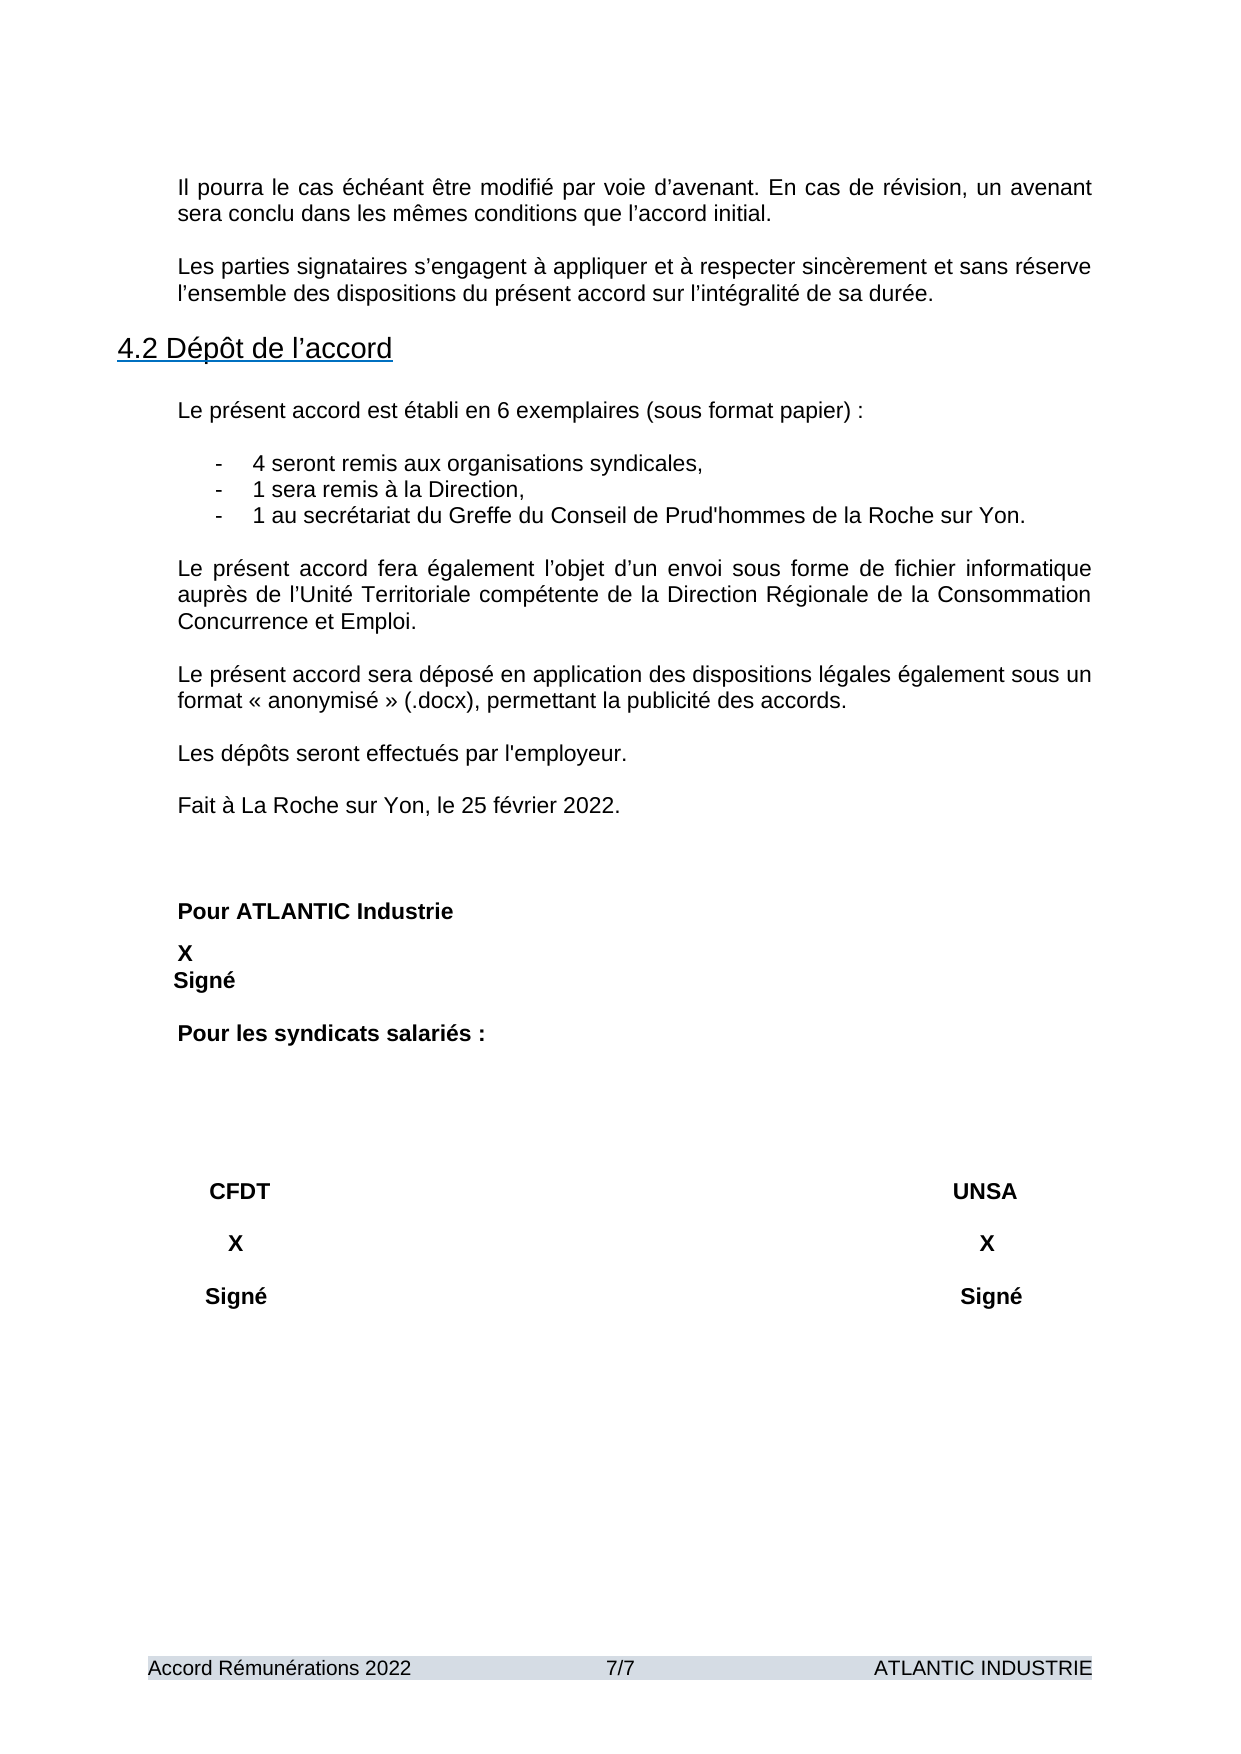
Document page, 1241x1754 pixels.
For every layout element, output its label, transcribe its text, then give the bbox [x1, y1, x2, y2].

text Le présent accord sera déposé en application des dispositions légales également sous un format « anonymisé » (.docx), permettant la publicité des accords. [177, 661, 1092, 713]
subtitle 4.2 Dépôt de l’accord [117, 331, 1092, 364]
text Signé Signé [148, 1283, 1092, 1309]
text X [177, 940, 1092, 967]
text Le présent accord fera également l’objet d’un envoi sous forme de fichier informatique auprès de l’Unité Territoriale compétente de la Direction Régionale de la Consommation Concurrence et Emploi. [177, 555, 1092, 634]
text Fait à La Roche sur Yon, le 25 février 2022. [177, 792, 1092, 819]
list 4 seront remis aux organisations syndicales, [215, 450, 1092, 476]
text Pour ATLANTIC Industrie [177, 898, 1092, 924]
text Signé [148, 967, 1092, 993]
text Pour les syndicats salariés : [177, 1019, 1092, 1046]
text X X [177, 1230, 1092, 1257]
text Il pourra le cas échéant être modifié par voie d’avenant. En cas de révision, un avenant sera conclu dans les mêmes conditions que l’accord initial. [177, 174, 1092, 227]
text Les dépôts seront effectués par l'employeur. [177, 739, 1092, 766]
text Les parties signataires s’engagent à appliquer et à respecter sincèrement et sans réserve l’ensemble des dispositions du présent accord sur l’intégralité de sa durée. [177, 253, 1092, 306]
text Le présent accord est établi en 6 exemplaires (sous format papier) : [177, 397, 1092, 423]
list 1 sera remis à la Direction, [215, 476, 1092, 502]
text CFDT UNSA [177, 1178, 1092, 1204]
list 1 au secrétariat du Greffe du Conseil de Prud'hommes de la Roche sur Yon. [215, 502, 1092, 529]
